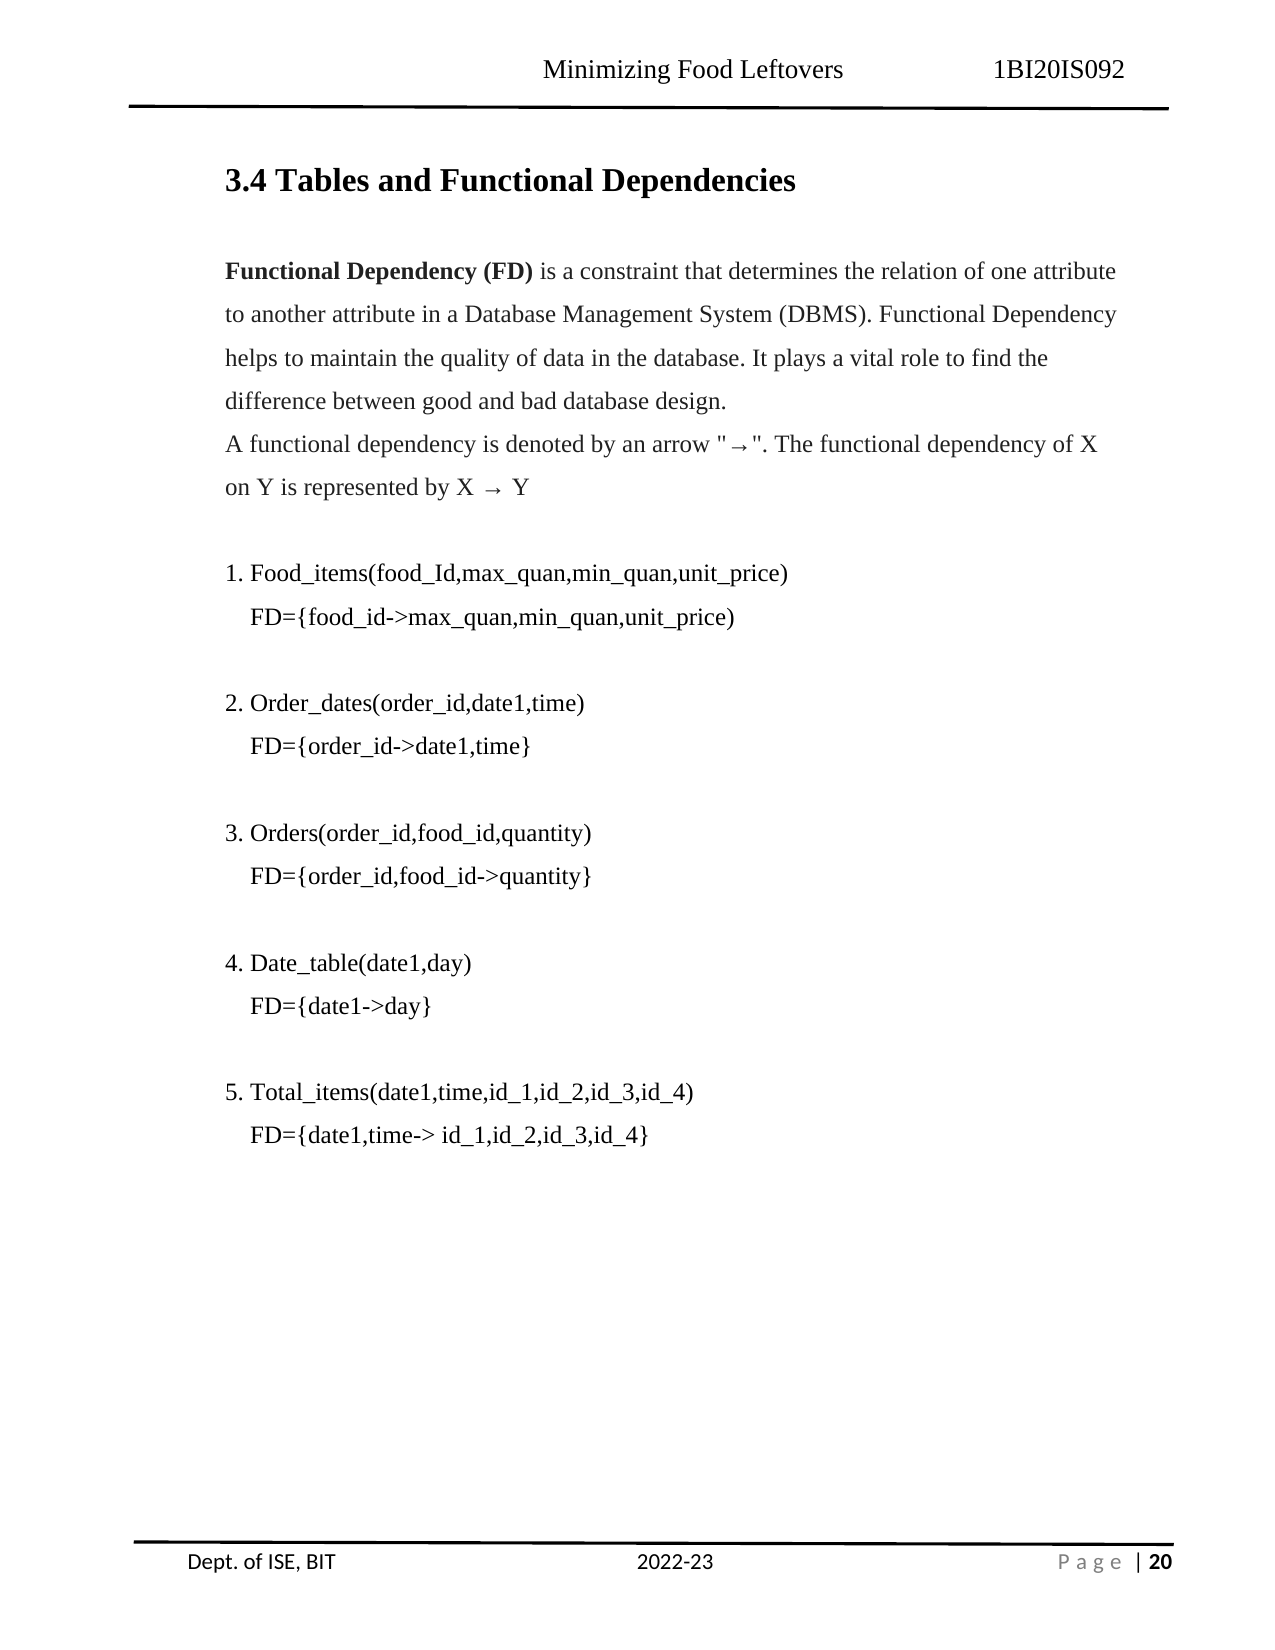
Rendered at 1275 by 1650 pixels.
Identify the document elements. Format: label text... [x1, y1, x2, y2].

text 4. Date_table(date1,day) [225, 948, 1125, 976]
text FD={food_id->max_quan,min_quan,unit_price) [225, 602, 1125, 631]
text A functional dependency is denoted by an arrow "→". The functional dependency of X on Y is represented by X → Y [225, 429, 1125, 501]
text FD={order_id,food_id->quantity} [225, 861, 1125, 890]
text 1. Food_items(food_Id,max_quan,min_quan,unit_price) [225, 558, 1125, 587]
text 3. Orders(order_id,food_id,quantity) [225, 818, 1125, 847]
text FD={order_id->date1,time} [225, 731, 1125, 760]
subtitle 3.4 Tables and Functional Dependencies [225, 160, 1125, 199]
text Functional Dependency (FD) is a constraint that determines the relation of one attribute to another attribute in a Database Management System (DBMS). Functional Dependency helps to maintain the quality of data in the database. It plays a vital role to find the difference between good and bad database design. [225, 256, 1125, 414]
text 5. Total_items(date1,time,id_1,id_2,id_3,id_4) [225, 1077, 1125, 1106]
text FD={date1->day} [225, 991, 1125, 1019]
text FD={date1,time-> id_1,id_2,id_3,id_4} [225, 1121, 1125, 1149]
text 2. Order_dates(order_id,date1,time) [225, 688, 1125, 717]
